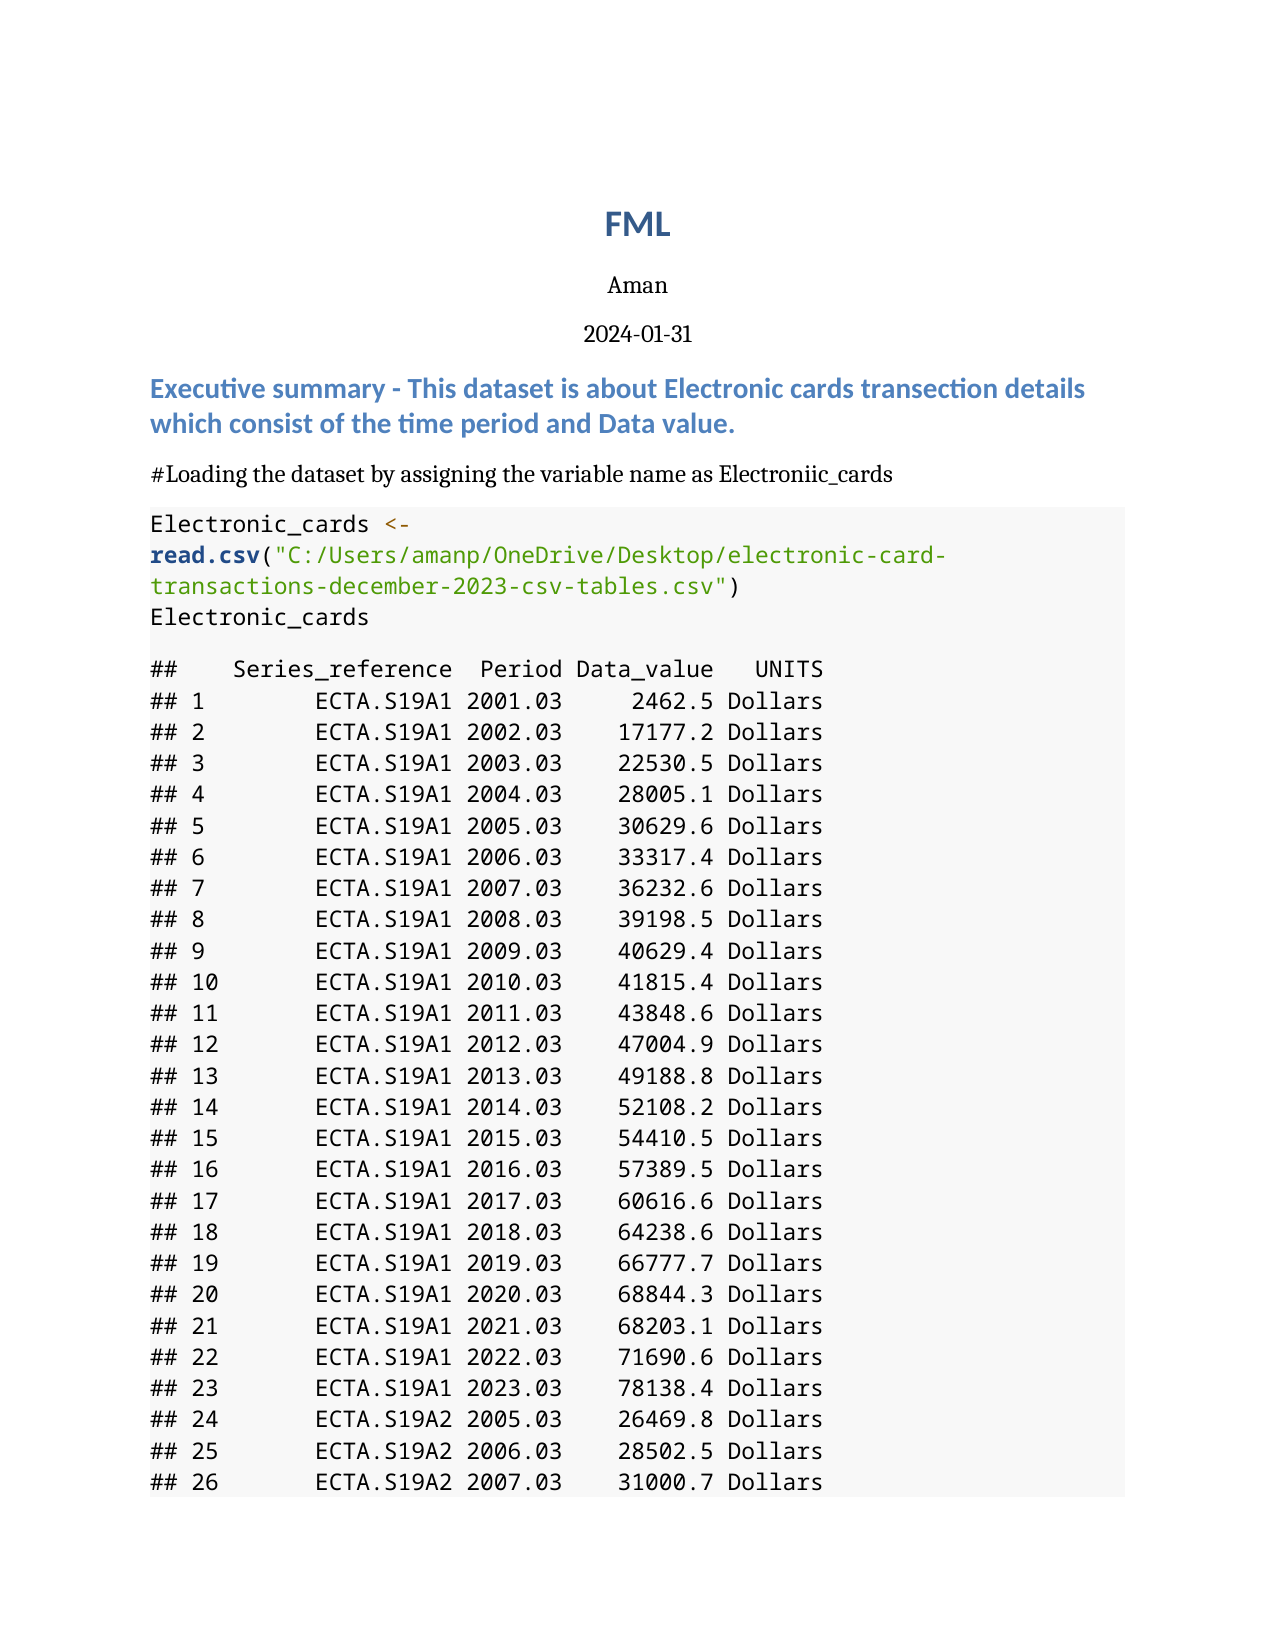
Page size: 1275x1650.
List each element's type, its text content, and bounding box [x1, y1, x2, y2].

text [150, 653, 1125, 1497]
text Aman [150, 271, 1125, 299]
subtitle Executive summary - This dataset is about Electronic cards transection details which consist of the time period and Data value. [150, 370, 1125, 441]
text 2024-01-31 [150, 320, 1125, 349]
title FML [150, 200, 1125, 246]
text Electronic_cards <- read.csv("C:/Users/amanp/OneDrive/Desktop/electronic-card-transactions-december-2023-csv-tables.csv") Electronic_cards [150, 507, 1125, 632]
text #Loading the dataset by assigning the variable name as Electroniic_cards [150, 460, 1125, 489]
